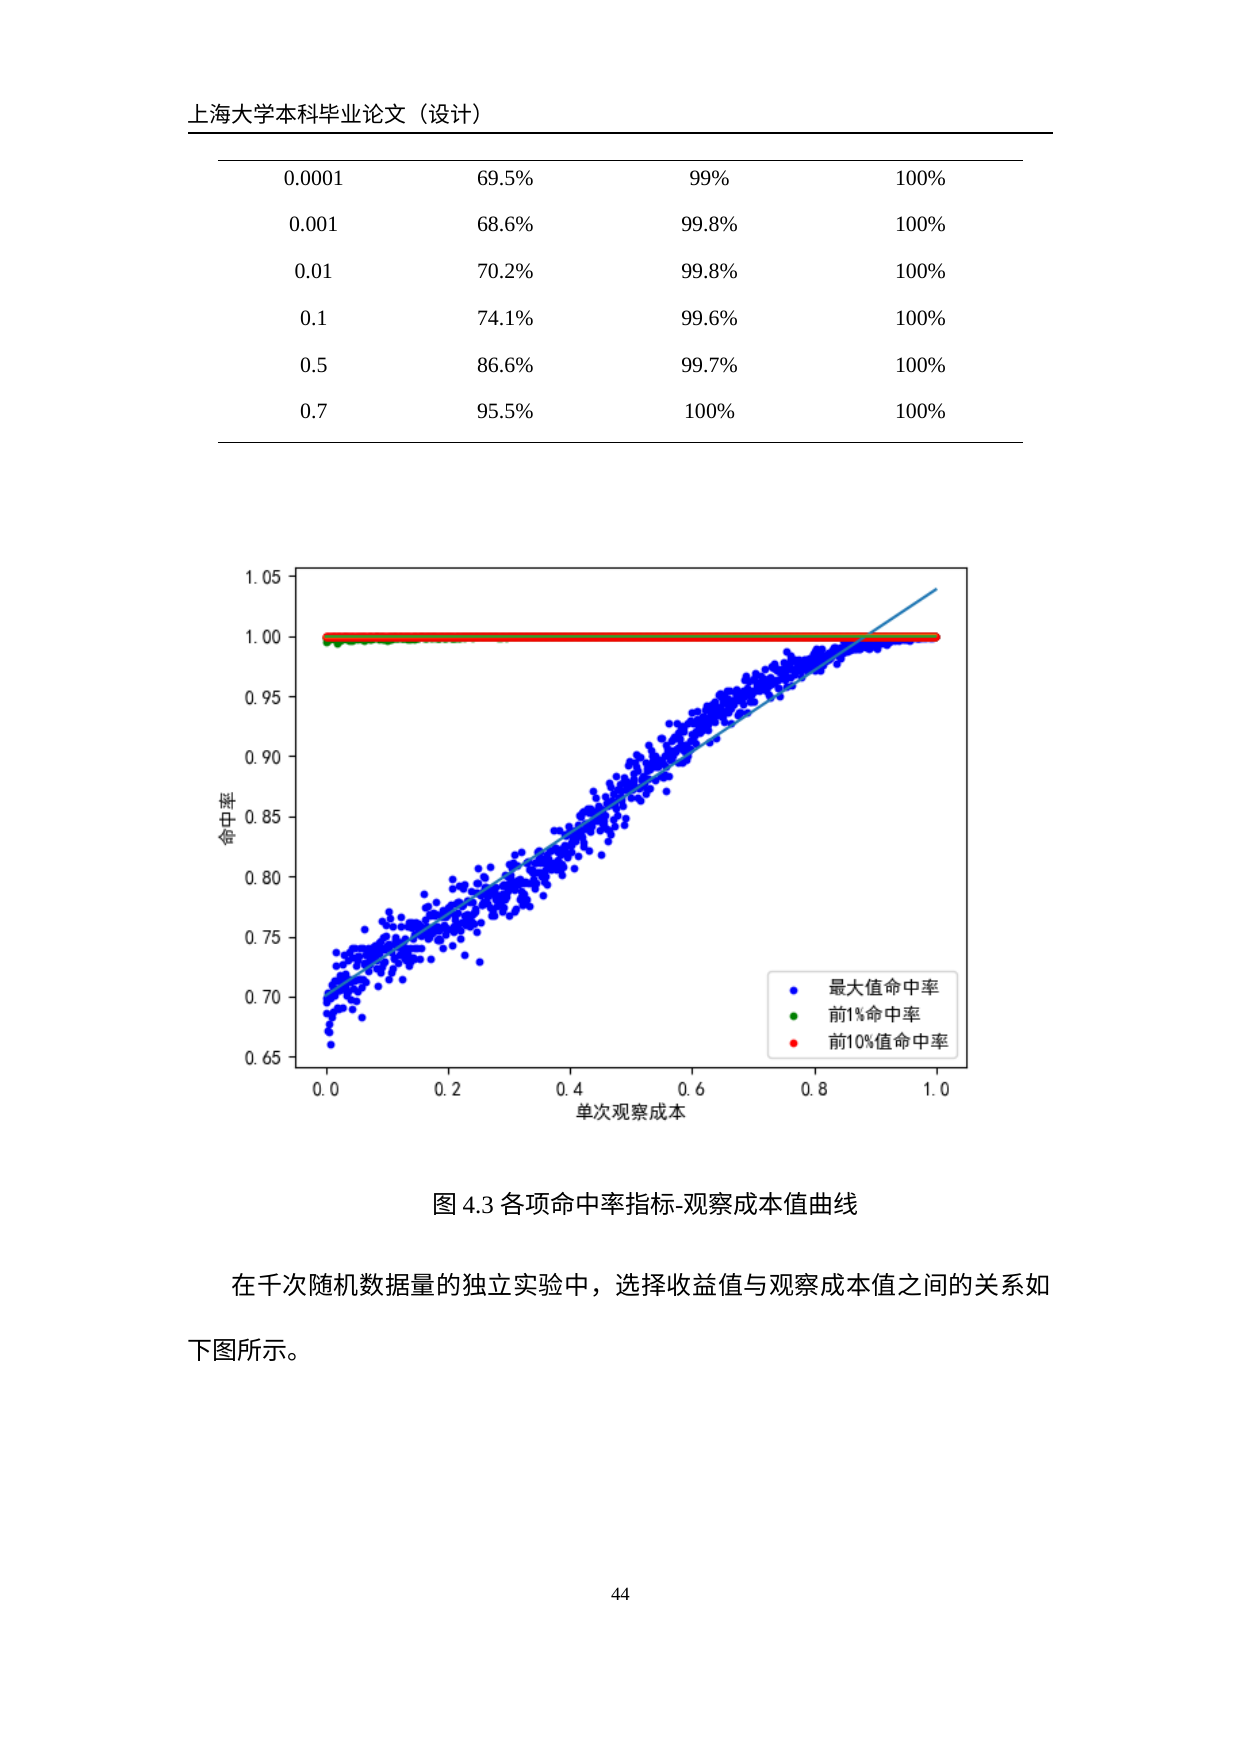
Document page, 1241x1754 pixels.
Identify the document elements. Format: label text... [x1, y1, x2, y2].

table_cell 70.2% [409, 255, 601, 301]
table_cell 100% [818, 161, 1022, 208]
table_cell 99.8% [601, 208, 818, 254]
text 在千次随机数据量的独立实验中，选择收益值与观察成本值之间的关系如下图所示。 [187, 1251, 1053, 1381]
table_cell 99.7% [601, 348, 818, 395]
table_cell 68.6% [409, 208, 601, 254]
table_cell 100% [601, 395, 818, 442]
table_cell 100% [818, 208, 1022, 254]
table_cell 86.6% [409, 348, 601, 395]
table_cell 99.6% [601, 301, 818, 348]
table_cell 100% [818, 255, 1022, 301]
table_cell 95.5% [409, 395, 601, 442]
table_cell 0.01 [218, 255, 409, 301]
table_cell 100% [818, 301, 1022, 348]
table_cell 99% [601, 161, 818, 208]
table_cell 0.1 [218, 301, 409, 348]
table_cell 0.7 [218, 395, 409, 442]
table_cell 74.1% [409, 301, 601, 348]
table_cell 0.0001 [218, 161, 409, 208]
table_cell 0.001 [218, 208, 409, 254]
table_cell 0.5 [218, 348, 409, 395]
text 图4.3 各项命中率指标-观察成本值曲线 [187, 1170, 1053, 1235]
table_cell 99.8% [601, 255, 818, 301]
picture [187, 489, 1053, 1139]
table_cell 100% [818, 395, 1022, 442]
table_cell 69.5% [409, 161, 601, 208]
table_cell 100% [818, 348, 1022, 395]
